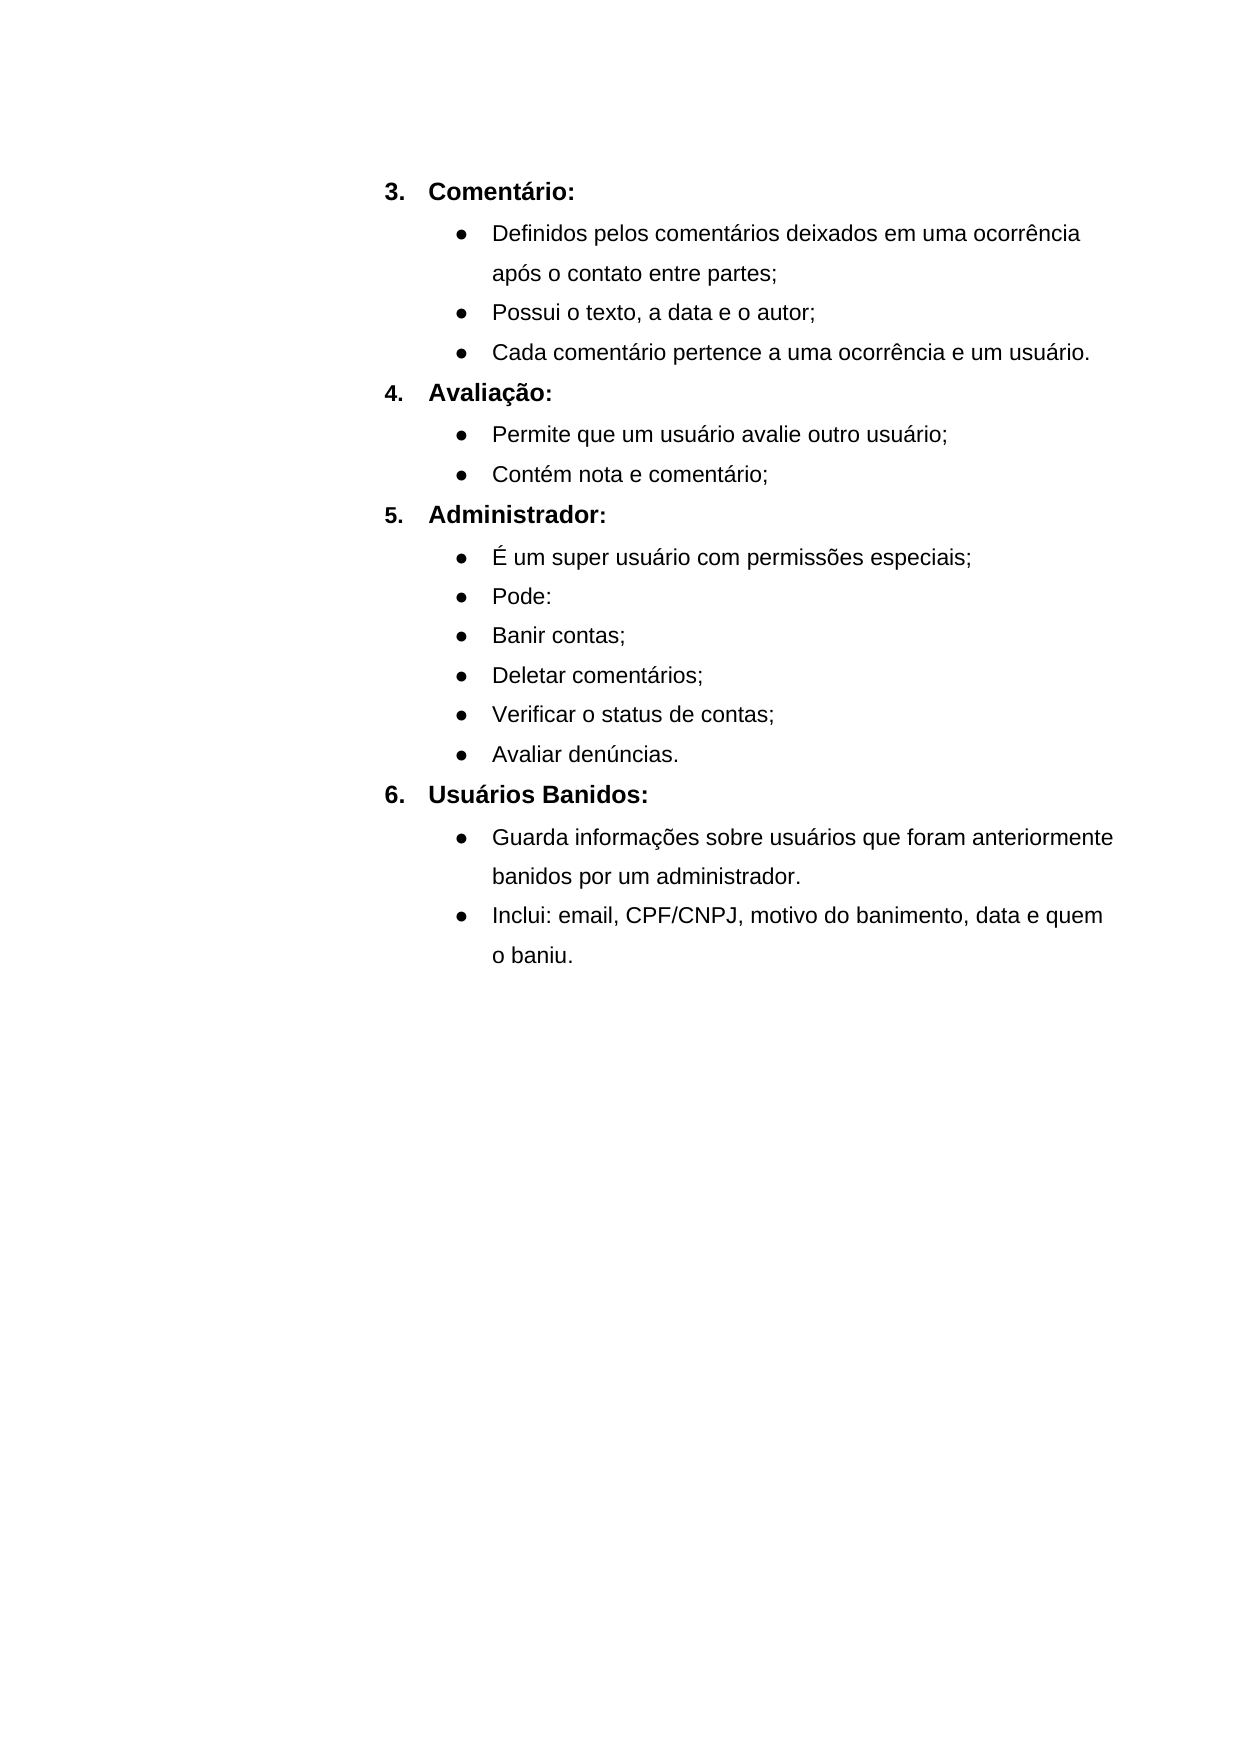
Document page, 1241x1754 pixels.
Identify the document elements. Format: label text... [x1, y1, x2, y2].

list Avaliar denúncias. [454, 741, 1122, 767]
list Permite que um usuário avalie outro usuário; [454, 421, 1122, 448]
list Guarda informações sobre usuários que foram anteriormente banidos por um administrador. [454, 823, 1122, 889]
list Deletar comentários; [454, 662, 1122, 688]
list Avaliação: [384, 378, 1122, 407]
list Verificar o status de contas; [454, 701, 1122, 728]
list É um super usuário com permissões especiais; [454, 543, 1122, 570]
list Possui o texto, a data e o autor; [454, 299, 1122, 326]
list Comentário: [384, 177, 1122, 206]
list Contém nota e comentário; [454, 461, 1122, 487]
list Pode: [454, 583, 1122, 609]
list Administrador: [384, 500, 1122, 529]
list Definidos pelos comentários deixados em uma ocorrência após o contato entre partes; [454, 220, 1122, 286]
list Usuários Banidos: [384, 780, 1122, 809]
list Inclui: email, CPF/CNPJ, motivo do banimento, data e quem o baniu. [454, 902, 1122, 968]
list Cada comentário pertence a uma ocorrência e um usuário. [454, 339, 1122, 365]
list Banir contas; [454, 622, 1122, 649]
